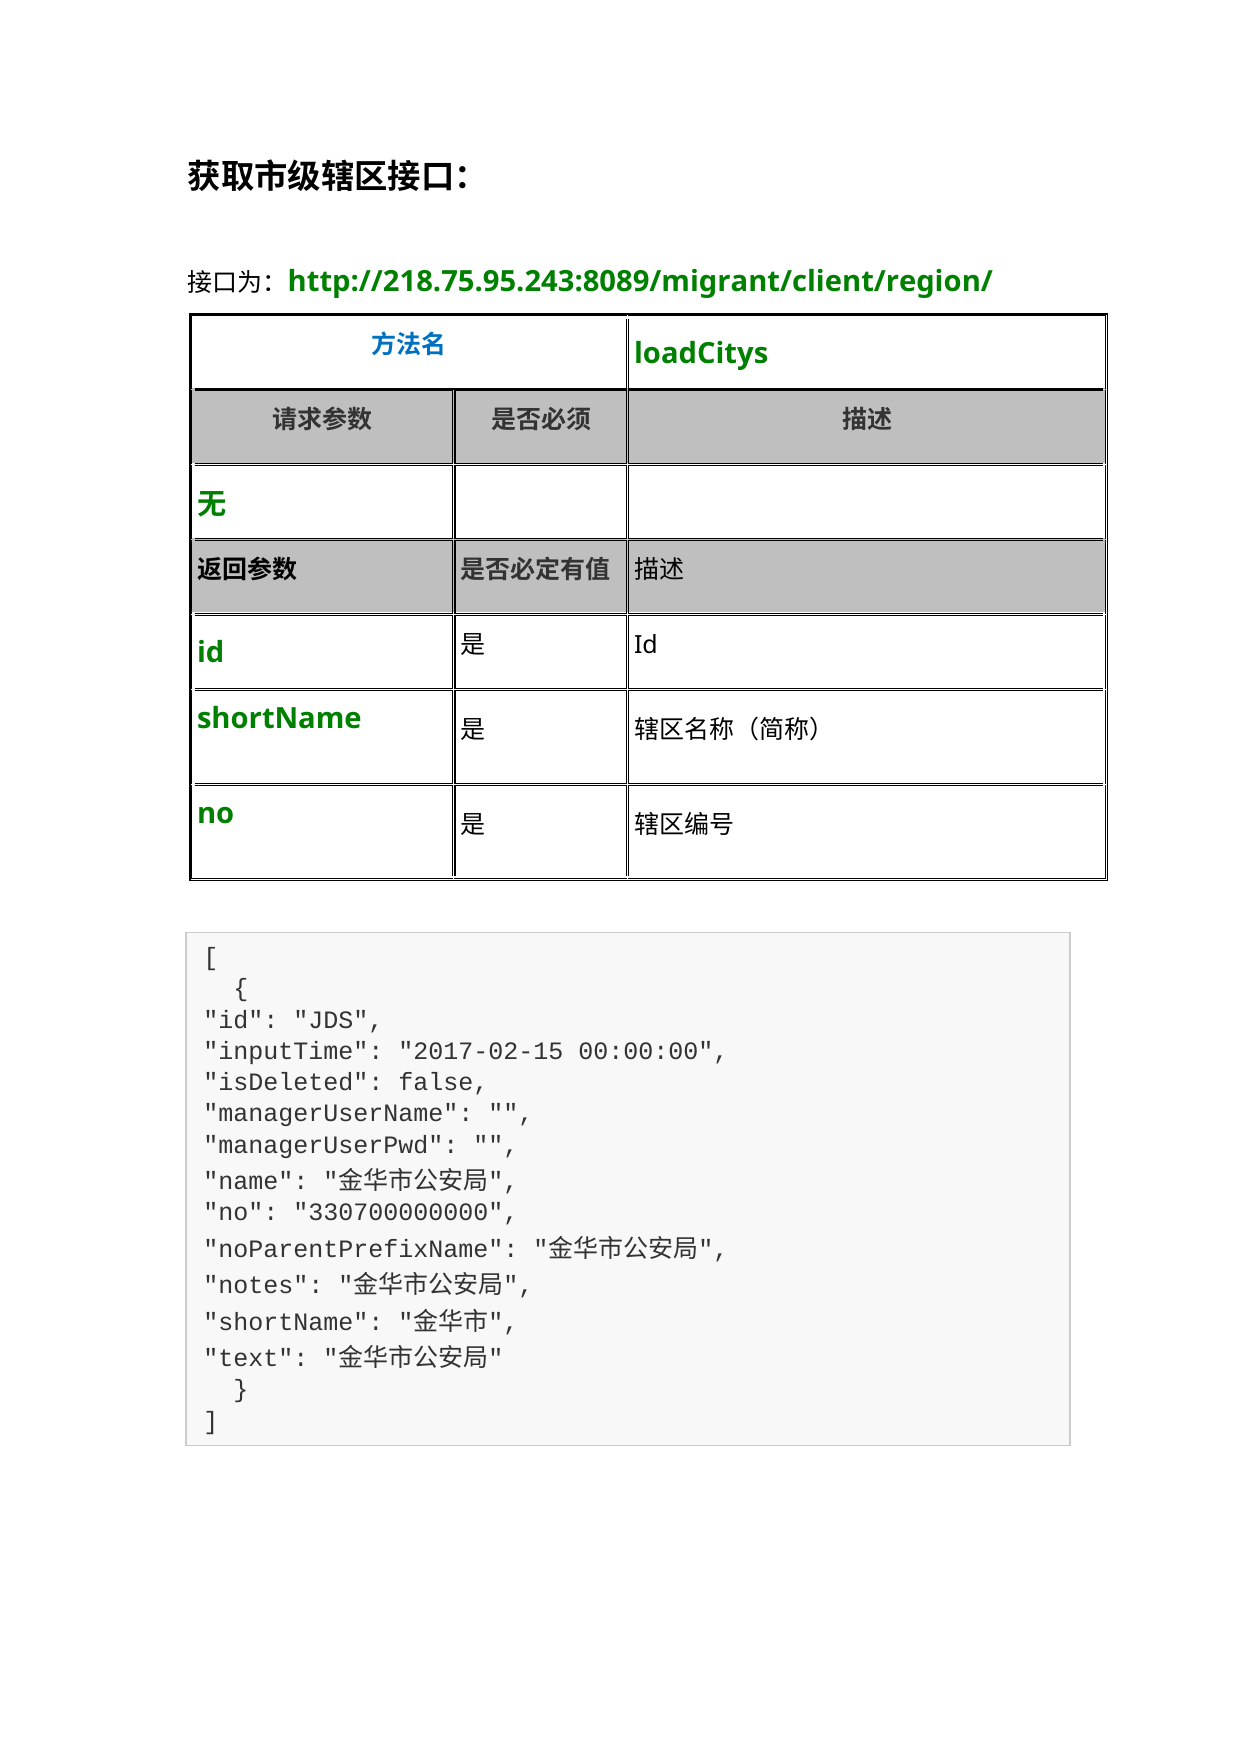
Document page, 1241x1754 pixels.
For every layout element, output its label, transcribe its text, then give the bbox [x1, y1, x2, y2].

text 接口为：http://218.75.95.243:8089/migrant/client/region/ [187, 260, 1053, 300]
table_cell 描述 [628, 538, 1106, 612]
table_cell 辖区编号 [628, 783, 1105, 878]
table_cell [628, 463, 1106, 538]
text "isDeleted": false, [187, 1057, 1069, 1088]
table_cell 辖区名称（简称） [629, 688, 1105, 782]
text "text": "金华市公安局" [187, 1328, 1069, 1364]
text [ [187, 933, 1069, 963]
table_cell 是否必须 [456, 391, 626, 463]
table_cell 描述 [629, 388, 1106, 463]
table_cell 请求参数 [191, 388, 452, 463]
table_cell 是 [456, 616, 626, 687]
text { [187, 963, 1069, 994]
text ] [187, 1395, 1069, 1445]
text "name": "金华市公安局", [187, 1151, 1069, 1187]
table_cell [456, 466, 626, 538]
text "shortName": "金华市", [187, 1291, 1069, 1328]
table_cell Id [629, 613, 1105, 687]
table_cell 无 [191, 463, 454, 538]
table_cell shortName [192, 688, 452, 782]
table_cell 是 [456, 691, 626, 782]
subtitle 获取市级辖区接口： [187, 150, 1053, 198]
table_cell 是否必定有值 [456, 541, 626, 612]
table_cell 返回参数 [191, 538, 454, 612]
table_cell no [192, 783, 454, 878]
text "noParentPrefixName": "金华市公安局", [187, 1218, 1069, 1255]
text "managerUserPwd": "", [187, 1119, 1069, 1151]
table_header loadCitys [628, 316, 1105, 388]
table_cell 是 [454, 786, 628, 878]
table_header 方法名 [192, 316, 628, 388]
text "inputTime": "2017-02-15 00:00:00", [187, 1026, 1069, 1057]
text "notes": "金华市公安局", [187, 1255, 1069, 1291]
text } [187, 1364, 1069, 1395]
text "id": "JDS", [187, 994, 1069, 1026]
text "no": "330700000000", [187, 1187, 1069, 1218]
text "managerUserName": "", [187, 1088, 1069, 1119]
table_cell id [192, 613, 452, 687]
